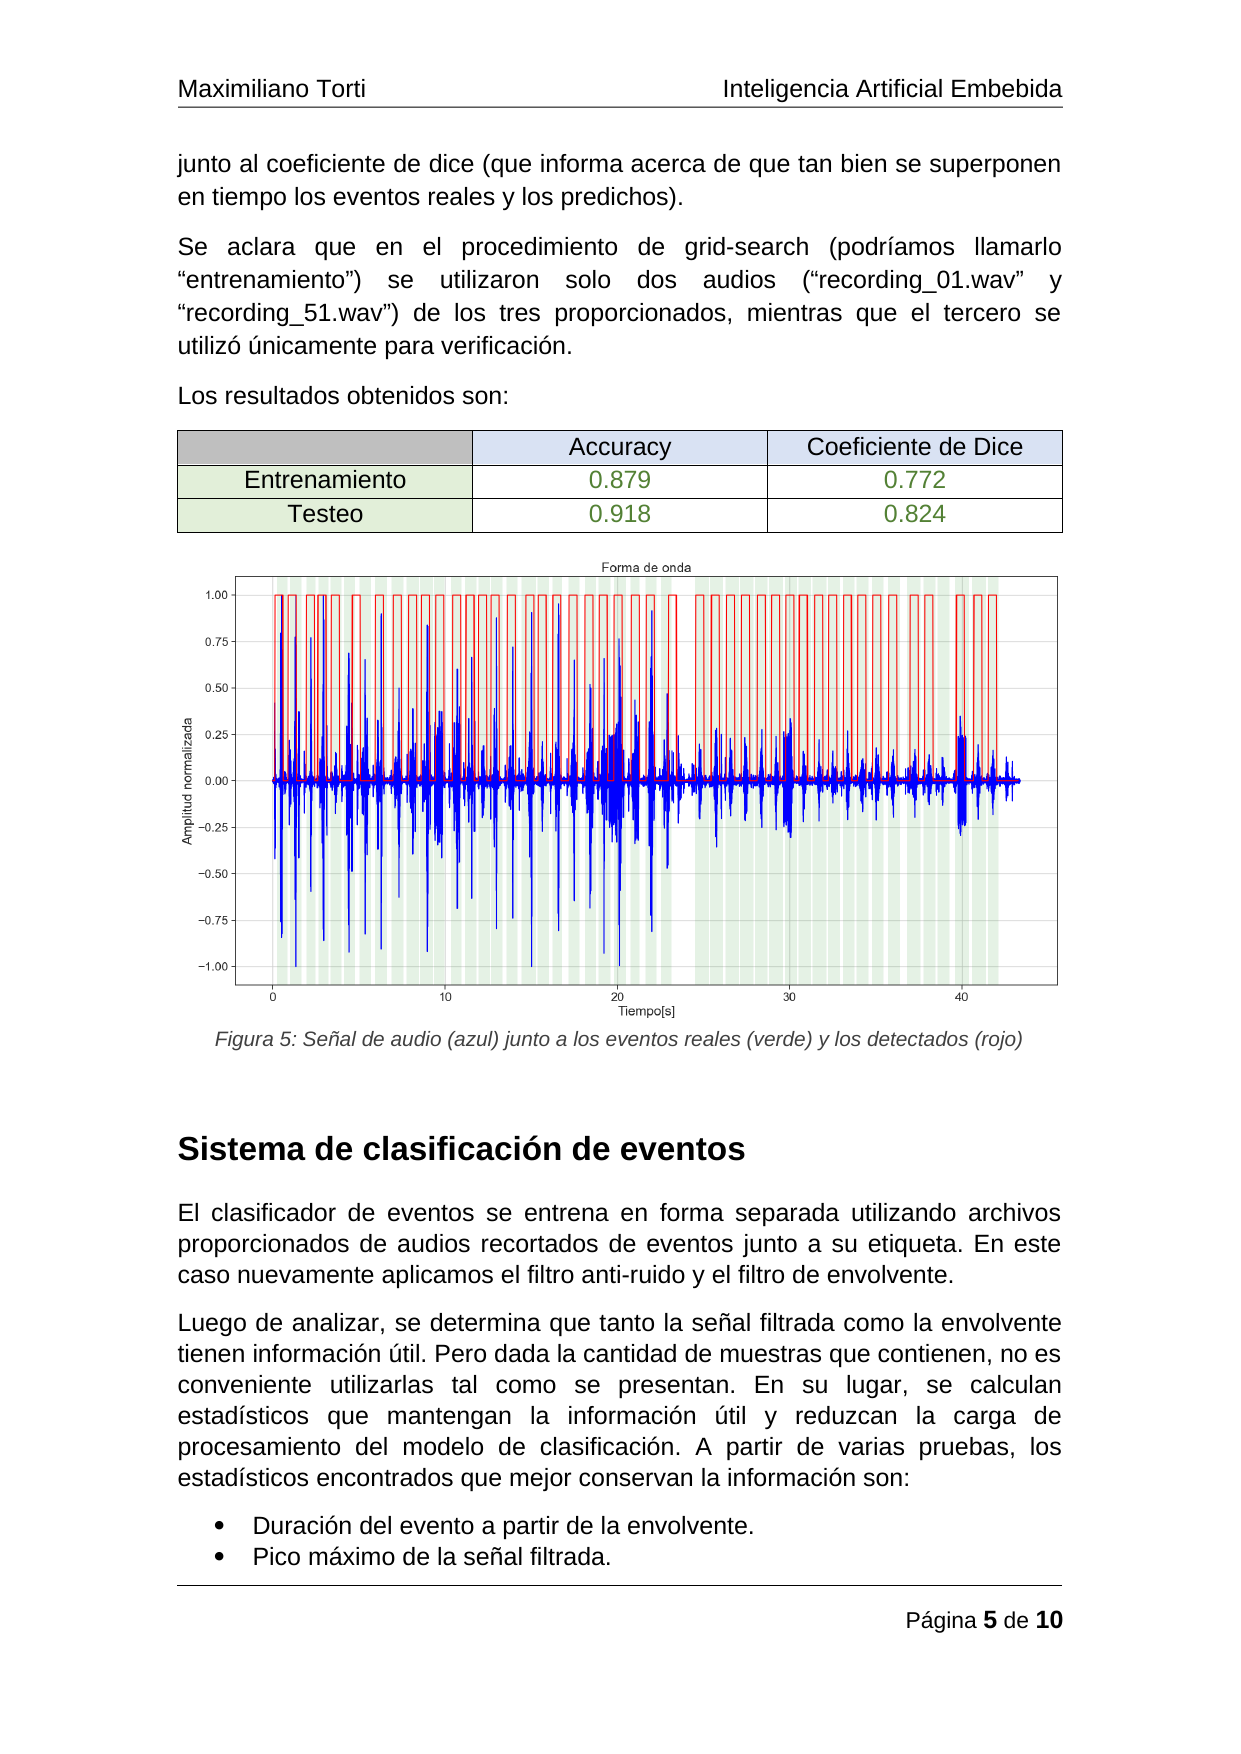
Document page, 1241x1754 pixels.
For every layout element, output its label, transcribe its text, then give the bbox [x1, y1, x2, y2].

text Los resultados obtenidos son: [177, 381, 1063, 409]
table_cell 0.879 [473, 466, 767, 498]
subtitle Sistema de clasificación de eventos [177, 1129, 1063, 1168]
table_cell Entrenamiento [178, 466, 472, 498]
table_header Accuracy [473, 431, 767, 464]
list Duración del evento a partir de la envolvente. [215, 1511, 1063, 1540]
list Pico máximo de la señal filtrada. [215, 1542, 1063, 1571]
table_cell 0.772 [768, 466, 1062, 498]
picture [177, 557, 1062, 1023]
table_cell 0.918 [473, 499, 767, 532]
text Se aclara que en el procedimiento de grid-search (podríamos llamarlo “entrenamiento”) se utilizaron solo dos audios (“recording_01.wav” y “recording_51.wav”) de los tres proporcionados, mientras que el tercero se utilizó únicamente para verificación. [177, 232, 1063, 360]
table_cell Testeo [178, 499, 472, 532]
table_header [178, 431, 472, 464]
table_cell 0.824 [768, 499, 1062, 532]
text El clasificador de eventos se entrena en forma separada utilizando archivos proporcionados de audios recortados de eventos junto a su etiqueta. En este caso nuevamente aplicamos el filtro anti-ruido y el filtro de envolvente. [177, 1198, 1063, 1289]
text Luego de analizar, se determina que tanto la señal filtrada como la envolvente tienen información útil. Pero dada la cantidad de muestras que contienen, no es conveniente utilizarlas tal como se presentan. En su lugar, se calculan estadísticos que mantengan la información útil y reduzcan la carga de procesamiento del modelo de clasificación. A partir de varias pruebas, los estadísticos encontrados que mejor conservan la información son: [177, 1308, 1063, 1492]
table_header Coeficiente de Dice [768, 431, 1062, 464]
